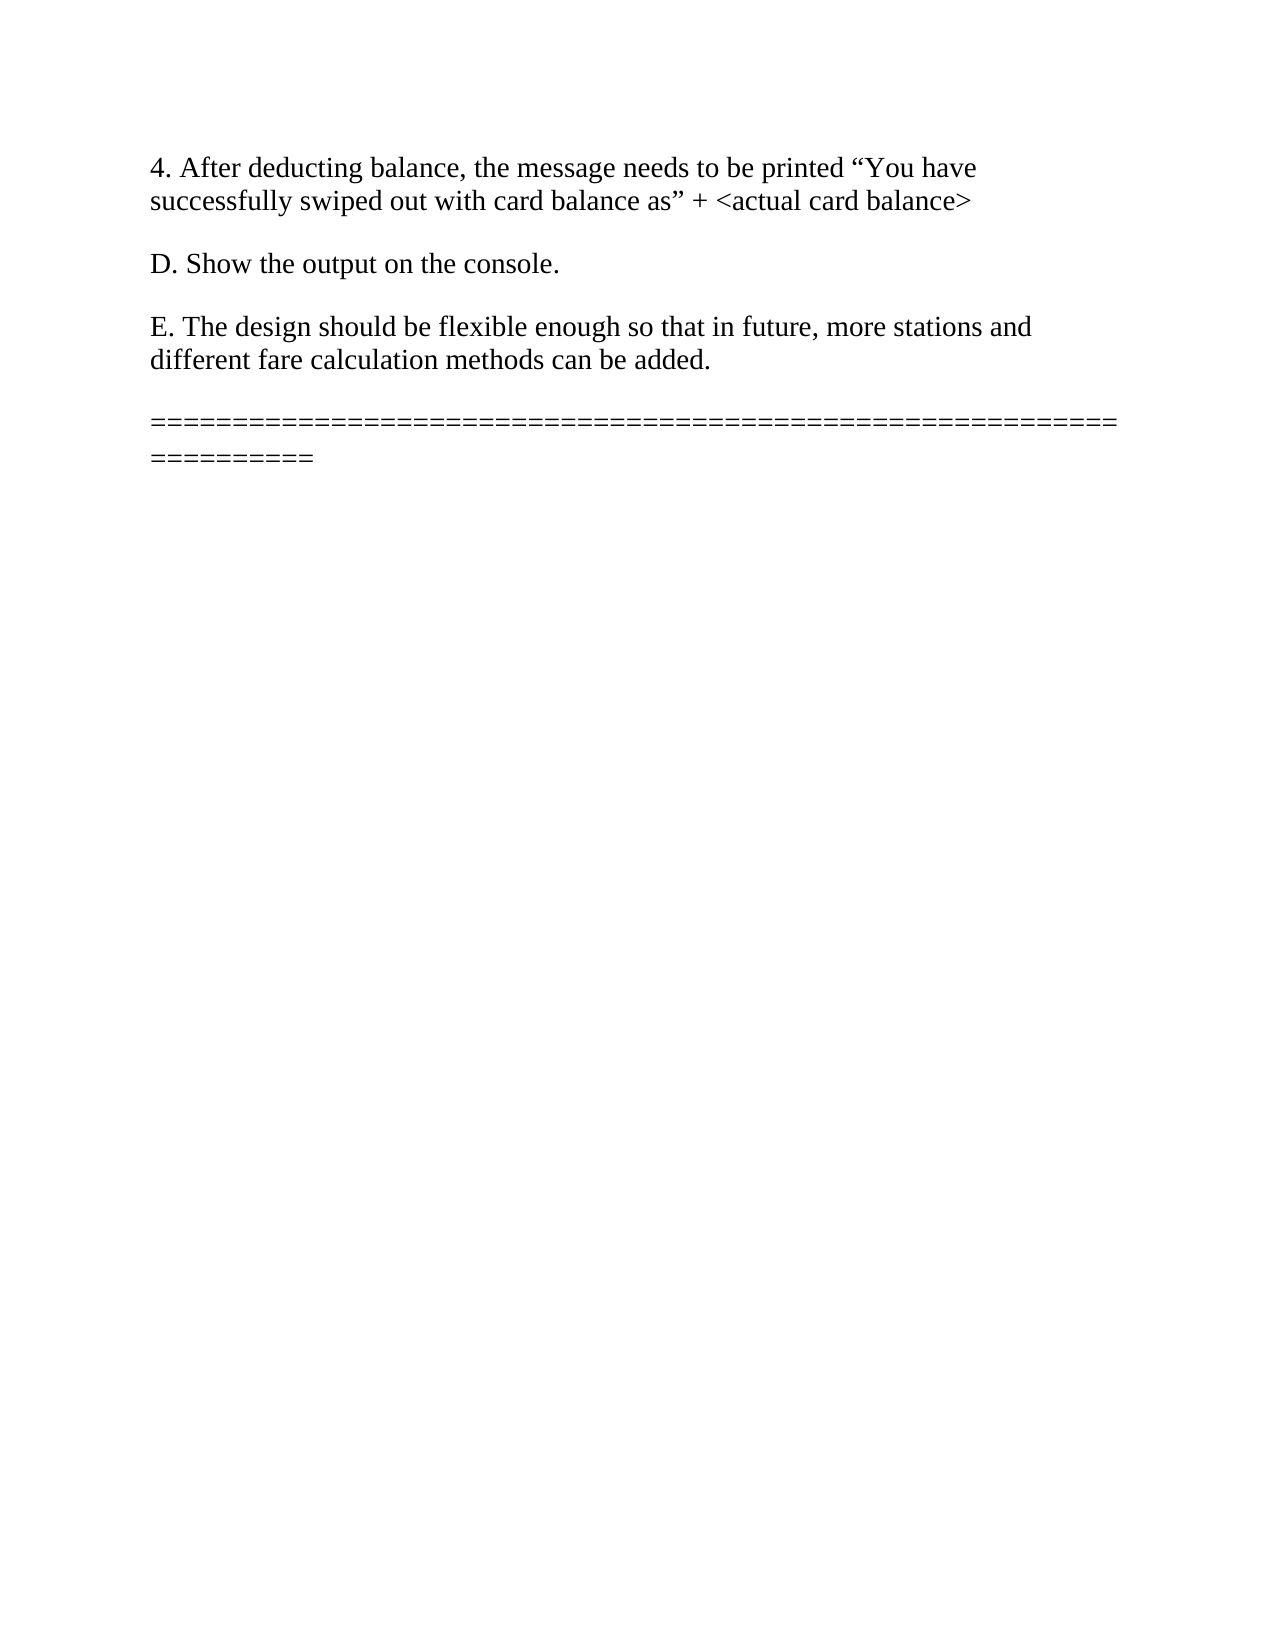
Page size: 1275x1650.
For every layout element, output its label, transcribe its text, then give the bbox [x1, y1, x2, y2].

text E. The design should be flexible enough so that in future, more stations and different fare calculation methods can be added. [150, 309, 1125, 376]
text D. Show the output on the console. [150, 246, 1125, 280]
text ===================================================================== [150, 405, 1125, 475]
text 4. After deducting balance, the message needs to be printed “You have successfully swiped out with card balance as” + <actual card balance> [150, 150, 1125, 217]
